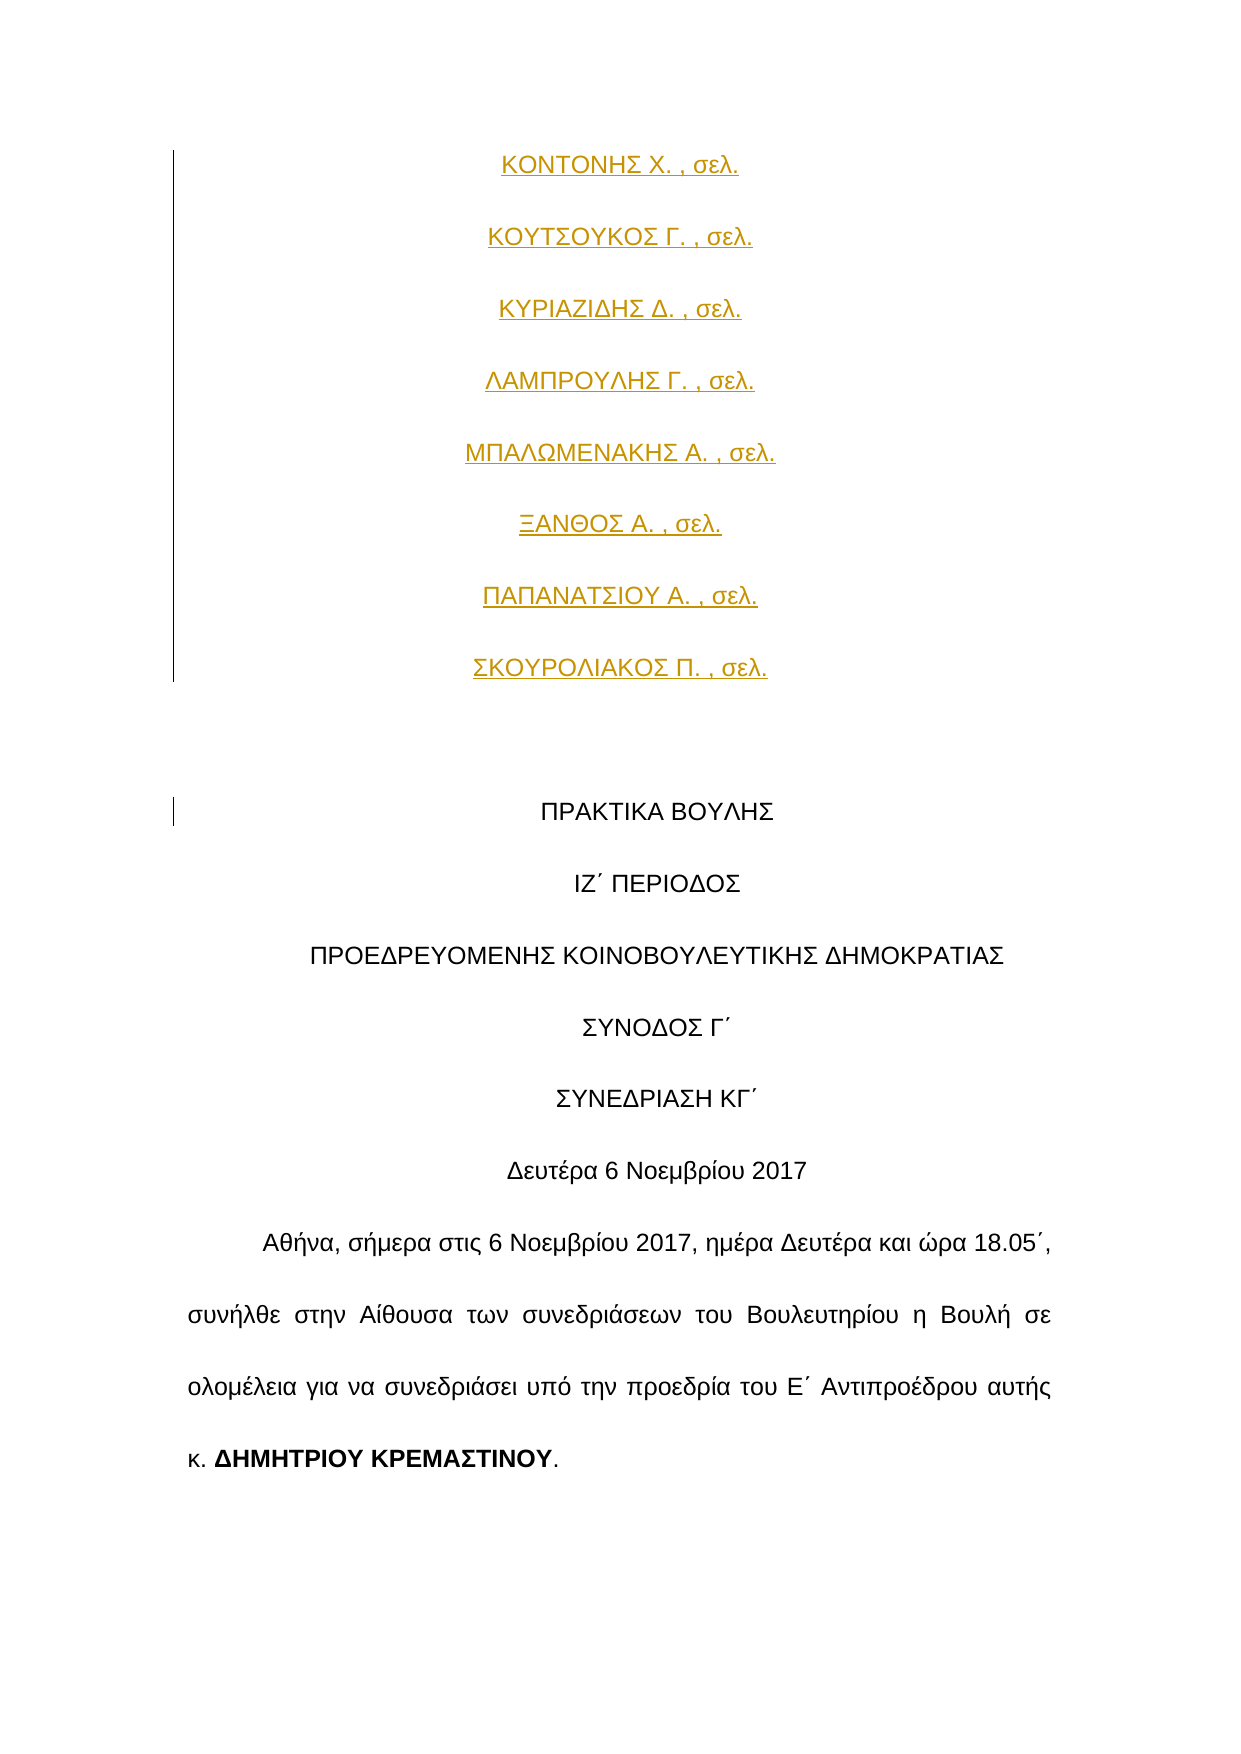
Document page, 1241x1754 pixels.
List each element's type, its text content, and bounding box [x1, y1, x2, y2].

text ΠΡΑΚΤΙΚΑ ΒΟΥΛΗΣ [187, 797, 1053, 826]
text ΣΥΝΟΔΟΣ Γ΄ [187, 1012, 1053, 1041]
text ΠΡΟΕΔΡΕΥΟΜΕΝΗΣ ΚΟΙΝΟΒΟΥΛΕΥΤΙΚΗΣ ΔΗΜΟΚΡΑΤΙΑΣ [187, 941, 1053, 969]
text Αθήνα, σήμερα στις 6 Νοεμβρίου 2017, ημέρα Δευτέρα και ώρα 18.05΄, συνήλθε στην Αίθουσα των συνεδριάσεων του Βουλευτηρίου η Βουλή σε ολομέλεια για να συνεδριάσει υπό την προεδρία του Ε΄ Αντιπροέδρου αυτής κ. ΔΗΜΗΤΡΙΟΥ ΚΡΕΜΑΣΤΙΝΟΥ. [187, 1228, 1053, 1472]
text ΣΥΝΕΔΡΙΑΣΗ ΚΓ΄ [187, 1084, 1053, 1113]
text ΙΖ΄ ΠΕΡΙΟΔΟΣ [187, 869, 1053, 897]
text Δευτέρα 6 Νοεμβρίου 2017 [187, 1156, 1053, 1185]
